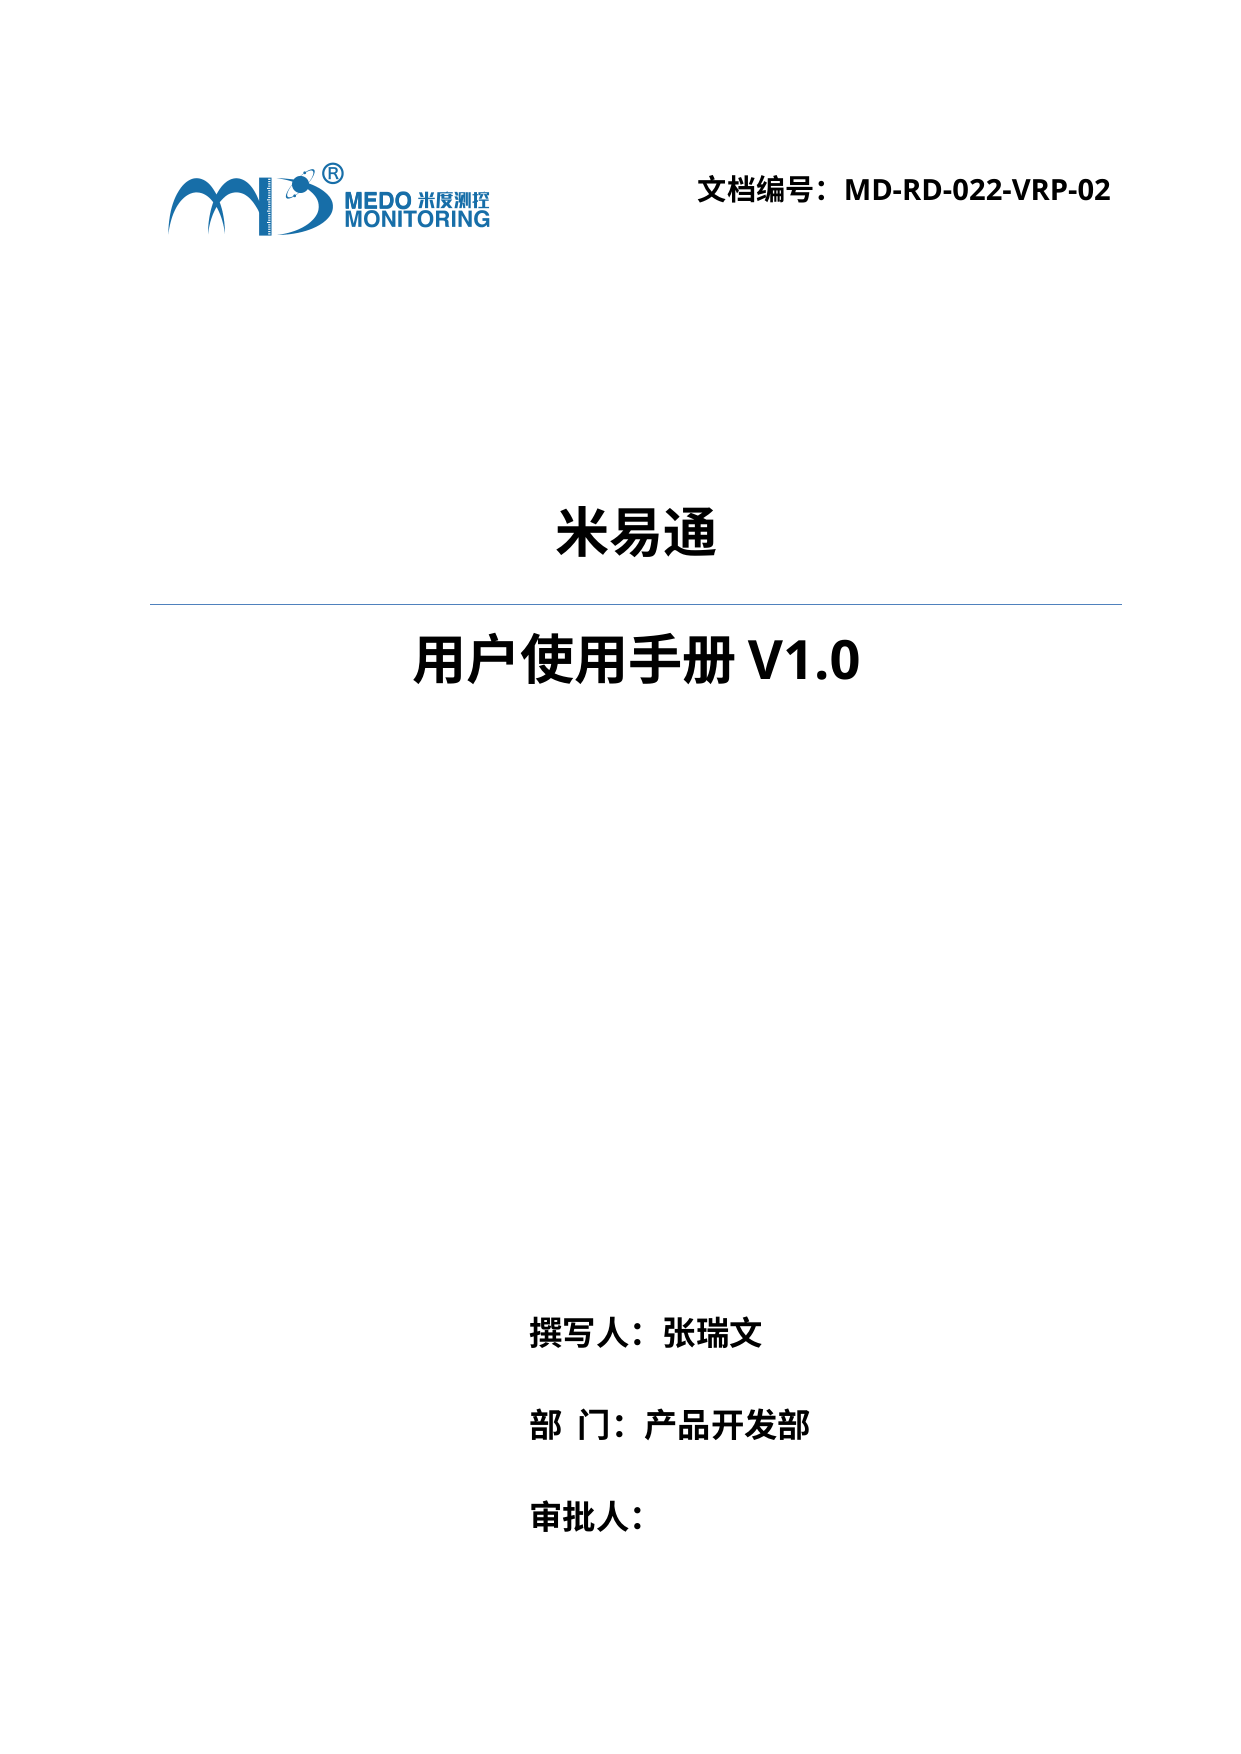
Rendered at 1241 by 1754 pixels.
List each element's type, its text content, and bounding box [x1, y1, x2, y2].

picture [164, 154, 505, 255]
table_cell 用户使用手册V1.0 [150, 605, 1122, 707]
table_cell 米易通 [150, 454, 1122, 604]
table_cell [150, 707, 1122, 1563]
table_header 文档编号：MD-RD-022-VRP-02 [150, 154, 1122, 454]
